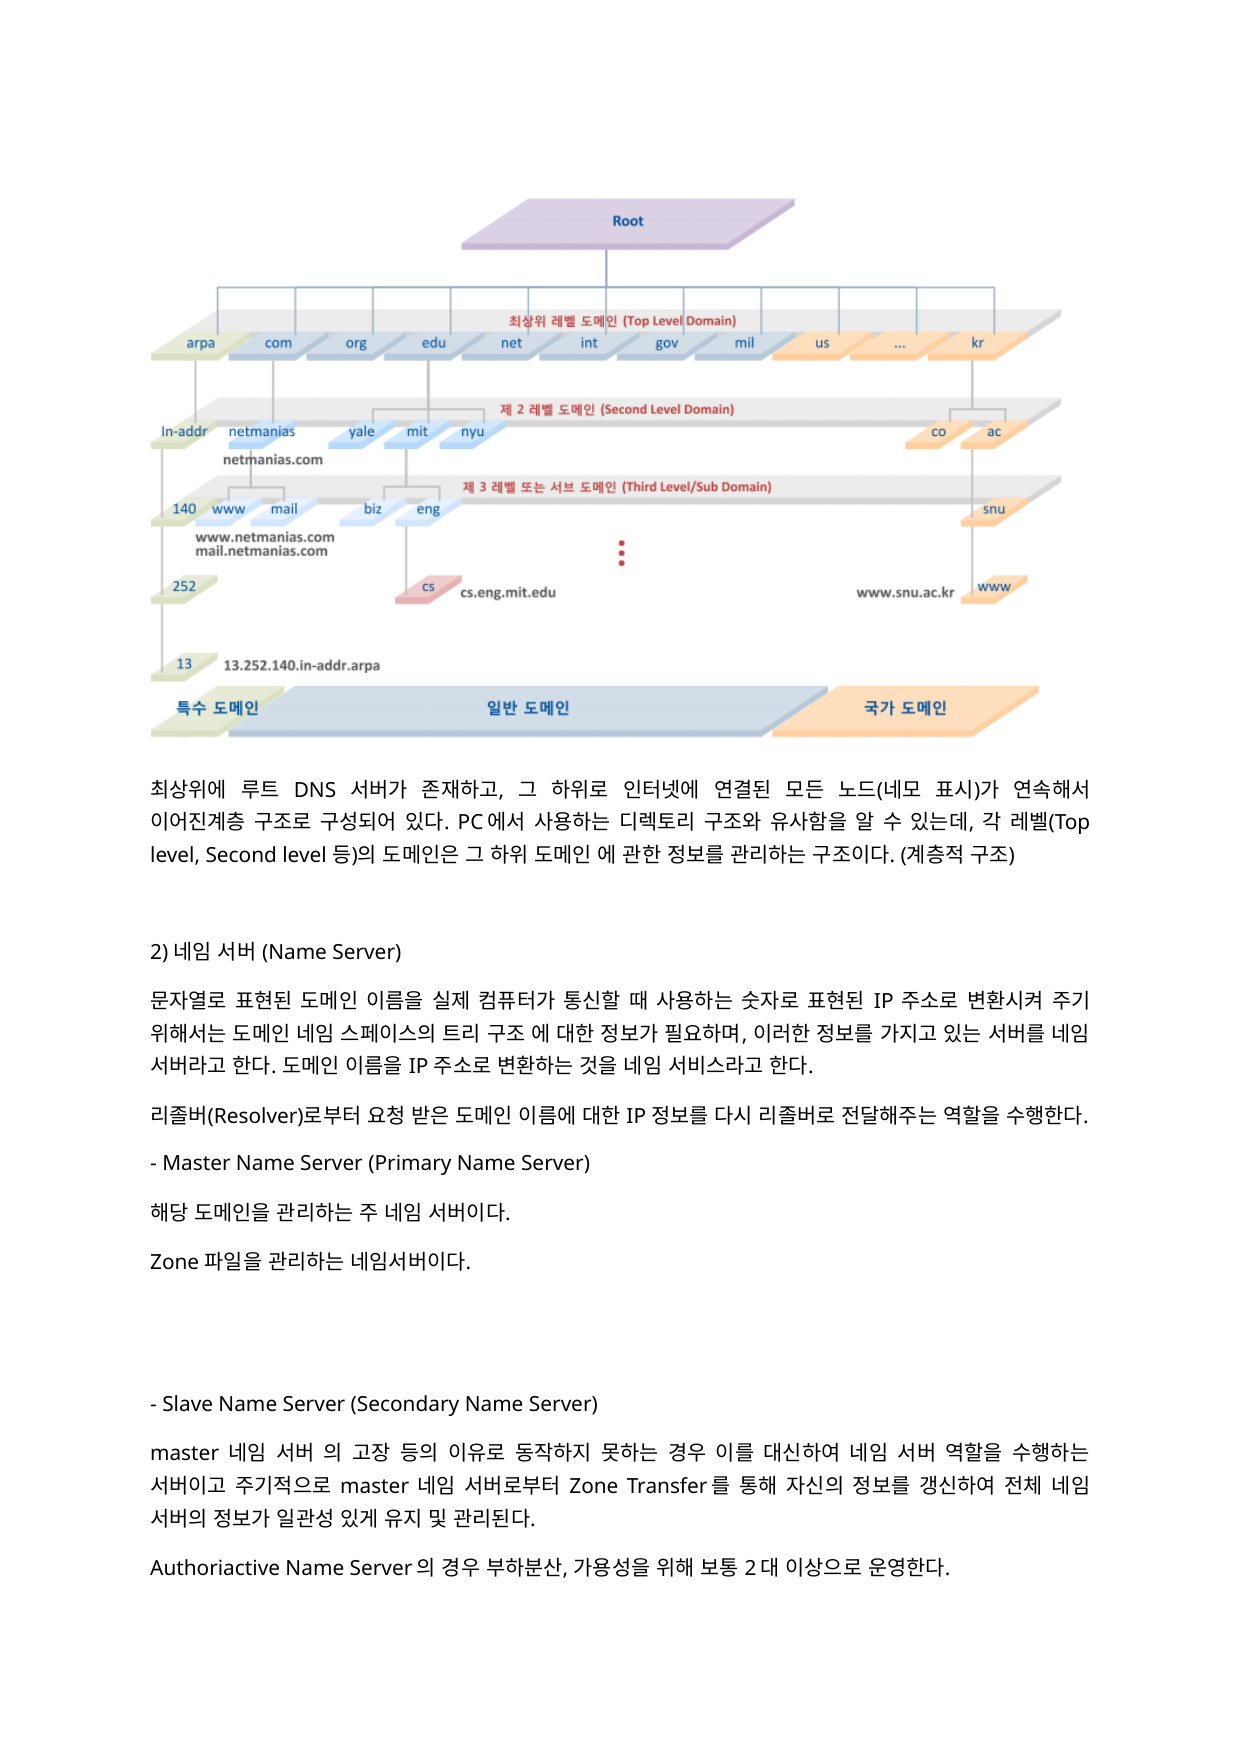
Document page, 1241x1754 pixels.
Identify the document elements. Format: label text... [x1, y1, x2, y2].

text Authoriactive Name Server의 경우 부하분산, 가용성을 위해 보통 2대 이상으로 운영한다. [150, 1551, 1090, 1581]
picture [150, 177, 1091, 754]
text 2) 네임 서버 (Name Server) [150, 935, 1090, 965]
text - Slave Name Server (Secondary Name Server) [150, 1389, 1090, 1417]
text 문자열로 표현된 도메인 이름을 실제 컴퓨터가 통신할 때 사용하는 숫자로 표현된 IP 주소로 변환시켜 주기 위해서는 도메인 네임 스페이스의 트리 구조 에 대한 정보가 필요하며, 이러한 정보를 가지고 있는 서버를 네임 서버라고 한다. 도메인 이름을 IP 주소로 변환하는 것을 네임 서비스라고 한다. [150, 984, 1090, 1080]
text 최상위에 루트 DNS 서버가 존재하고, 그 하위로 인터넷에 연결된 모든 노드(네모 표시)가 연속해서 이어진계층 구조로 구성되어 있다. PC에서 사용하는 디렉토리 구조와 유사함을 알 수 있는데, 각 레벨(Top level, Second level 등)의 도메인은 그 하위 도메인 에 관한 정보를 관리하는 구조이다. (계층적 구조) [150, 773, 1090, 868]
text master 네임 서버 의 고장 등의 이유로 동작하지 못하는 경우 이를 대신하여 네임 서버 역할을 수행하는 서버이고 주기적으로 master 네임 서버로부터 Zone Transfer를 통해 자신의 정보를 갱신하여 전체 네임 서버의 정보가 일관성 있게 유지 및 관리된다. [150, 1436, 1090, 1532]
text 해당 도메인을 관리하는 주 네임 서버이다. [150, 1196, 1090, 1226]
text Zone 파일을 관리하는 네임서버이다. [150, 1245, 1090, 1275]
text 리졸버(Resolver)로부터 요청 받은 도메인 이름에 대한 IP 정보를 다시 리졸버로 전달해주는 역할을 수행한다. [150, 1099, 1090, 1129]
text - Master Name Server (Primary Name Server) [150, 1148, 1090, 1177]
